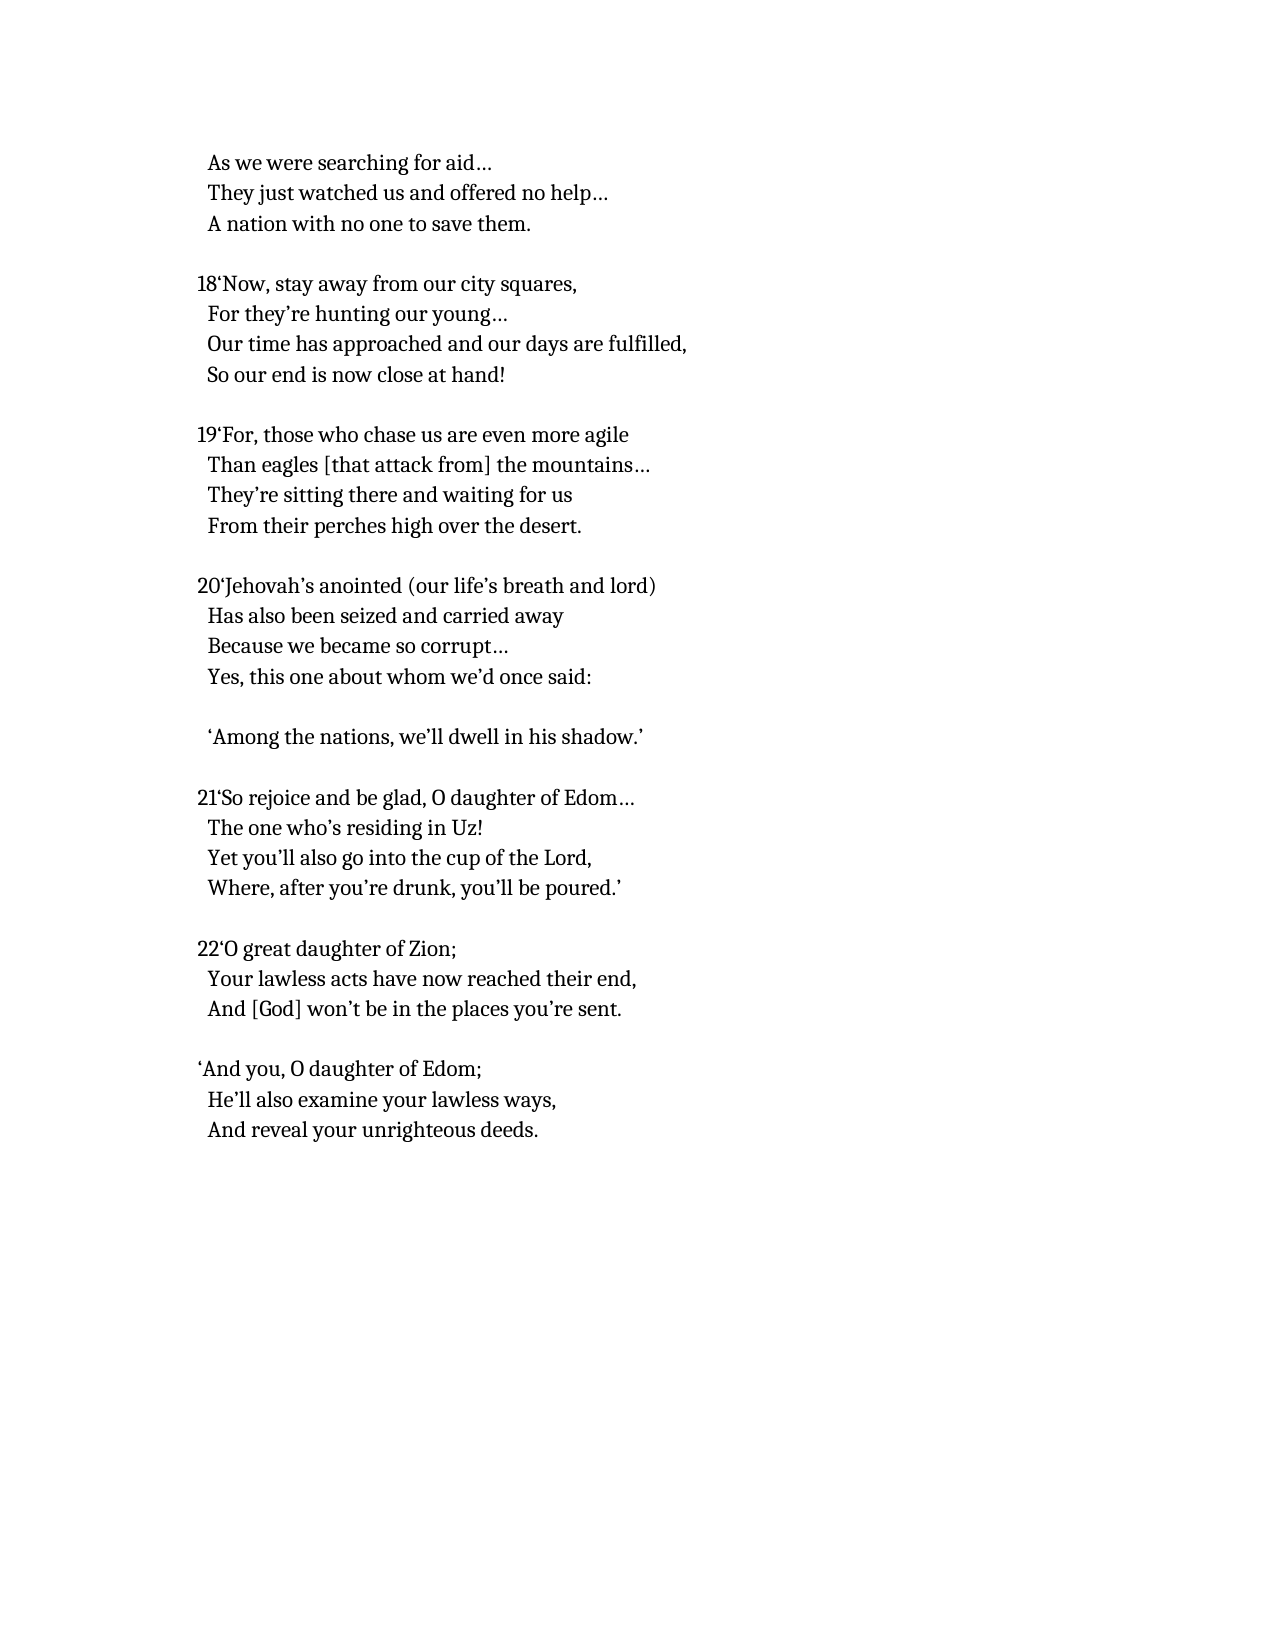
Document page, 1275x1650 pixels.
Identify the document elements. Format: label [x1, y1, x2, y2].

text [187, 150, 1087, 1173]
